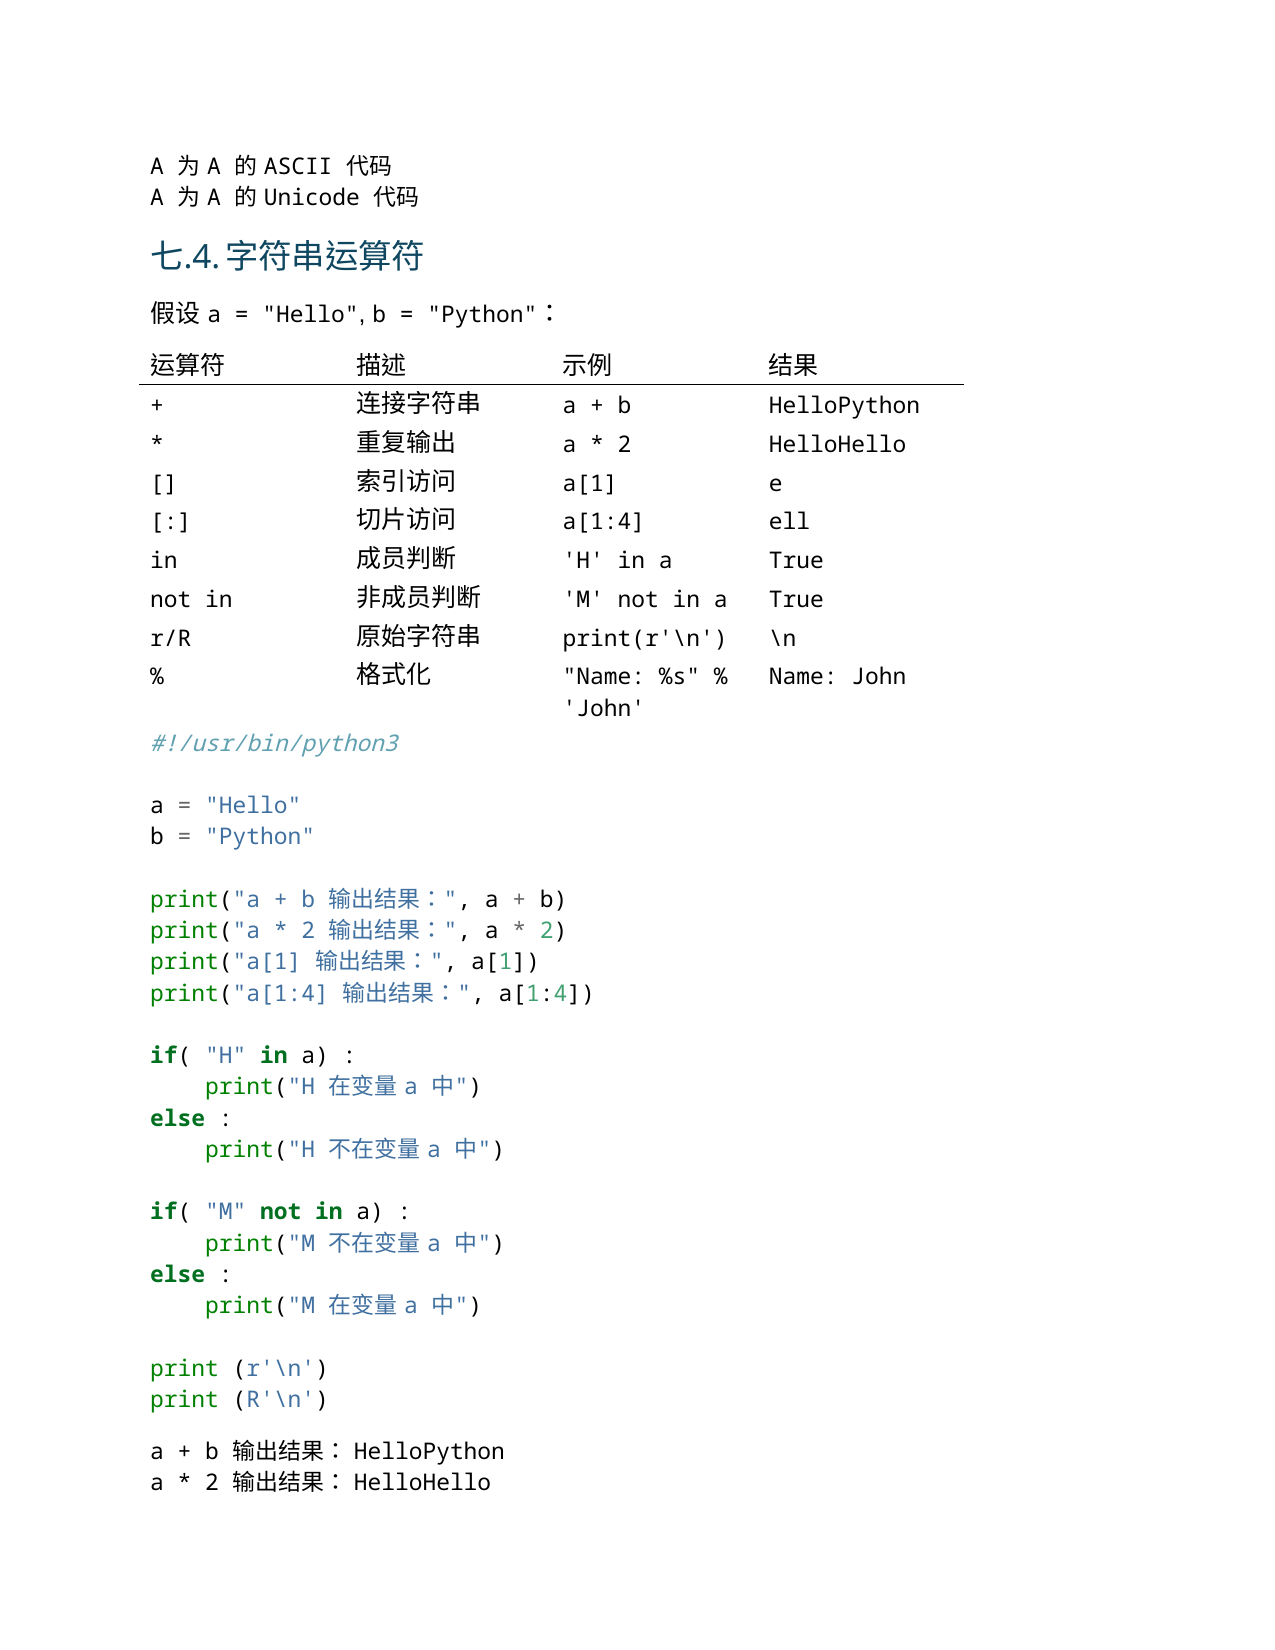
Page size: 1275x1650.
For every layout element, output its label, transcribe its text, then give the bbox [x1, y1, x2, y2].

table_cell 连接字符串 [345, 385, 551, 424]
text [150, 1435, 1125, 1497]
table_cell a[1] [551, 463, 757, 502]
table_cell 'M' not in a [551, 579, 757, 618]
table_cell True [758, 579, 964, 618]
table_cell 格式化 [345, 657, 551, 727]
table_cell ell [758, 502, 964, 540]
table_cell 索引访问 [345, 463, 551, 502]
table_cell % [139, 657, 345, 727]
table_cell "Name: %s" % 'John' [551, 657, 757, 727]
table_cell [:] [139, 502, 345, 540]
table_cell print(r'\n') [551, 618, 757, 657]
table_cell e [758, 463, 964, 502]
table_header 描述 [345, 348, 551, 384]
table_cell \n [758, 618, 964, 657]
table_cell HelloHello [758, 424, 964, 463]
table_cell [] [139, 463, 345, 502]
table_cell HelloPython [758, 385, 964, 424]
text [150, 150, 1125, 212]
table_cell not in [139, 579, 345, 618]
table_cell + [139, 385, 345, 424]
table_cell 切片访问 [345, 502, 551, 540]
table_cell a[1:4] [551, 502, 757, 540]
subtitle 字符串运算符 [150, 233, 1125, 279]
table_cell 原始字符串 [345, 618, 551, 657]
table_header 运算符 [139, 348, 345, 384]
table_cell a + b [551, 385, 757, 424]
table_cell r/R [139, 618, 345, 657]
table_cell 'H' in a [551, 540, 757, 579]
table_cell True [758, 540, 964, 579]
table_cell 成员判断 [345, 540, 551, 579]
table_header 示例 [551, 348, 757, 384]
text #!/usr/bin/python3 a = "Hello" b = "Python" print("a + b 输出结果：", a + b) print("a * 2 输出结果：", a * 2) print("a[1] 输出结果：", a[1]) print("a[1:4] 输出结果：", a[1:4]) if( "H" in a) : print("H 在变量 a 中") else : print("H 不在变量 a 中") if( "M" not in a) : print("M 不在变量 a 中") else : print("M 在变量 a 中") print (r'\n') print (R'\n') [150, 727, 1125, 1414]
table_cell in [139, 540, 345, 579]
table_cell Name: John [758, 657, 964, 727]
table_cell * [139, 424, 345, 463]
text 假设 a = "Hello", b = "Python"： [150, 297, 1125, 329]
table_cell a * 2 [551, 424, 757, 463]
table_cell 重复输出 [345, 424, 551, 463]
table_header 结果 [758, 348, 964, 384]
table_cell 非成员判断 [345, 579, 551, 618]
